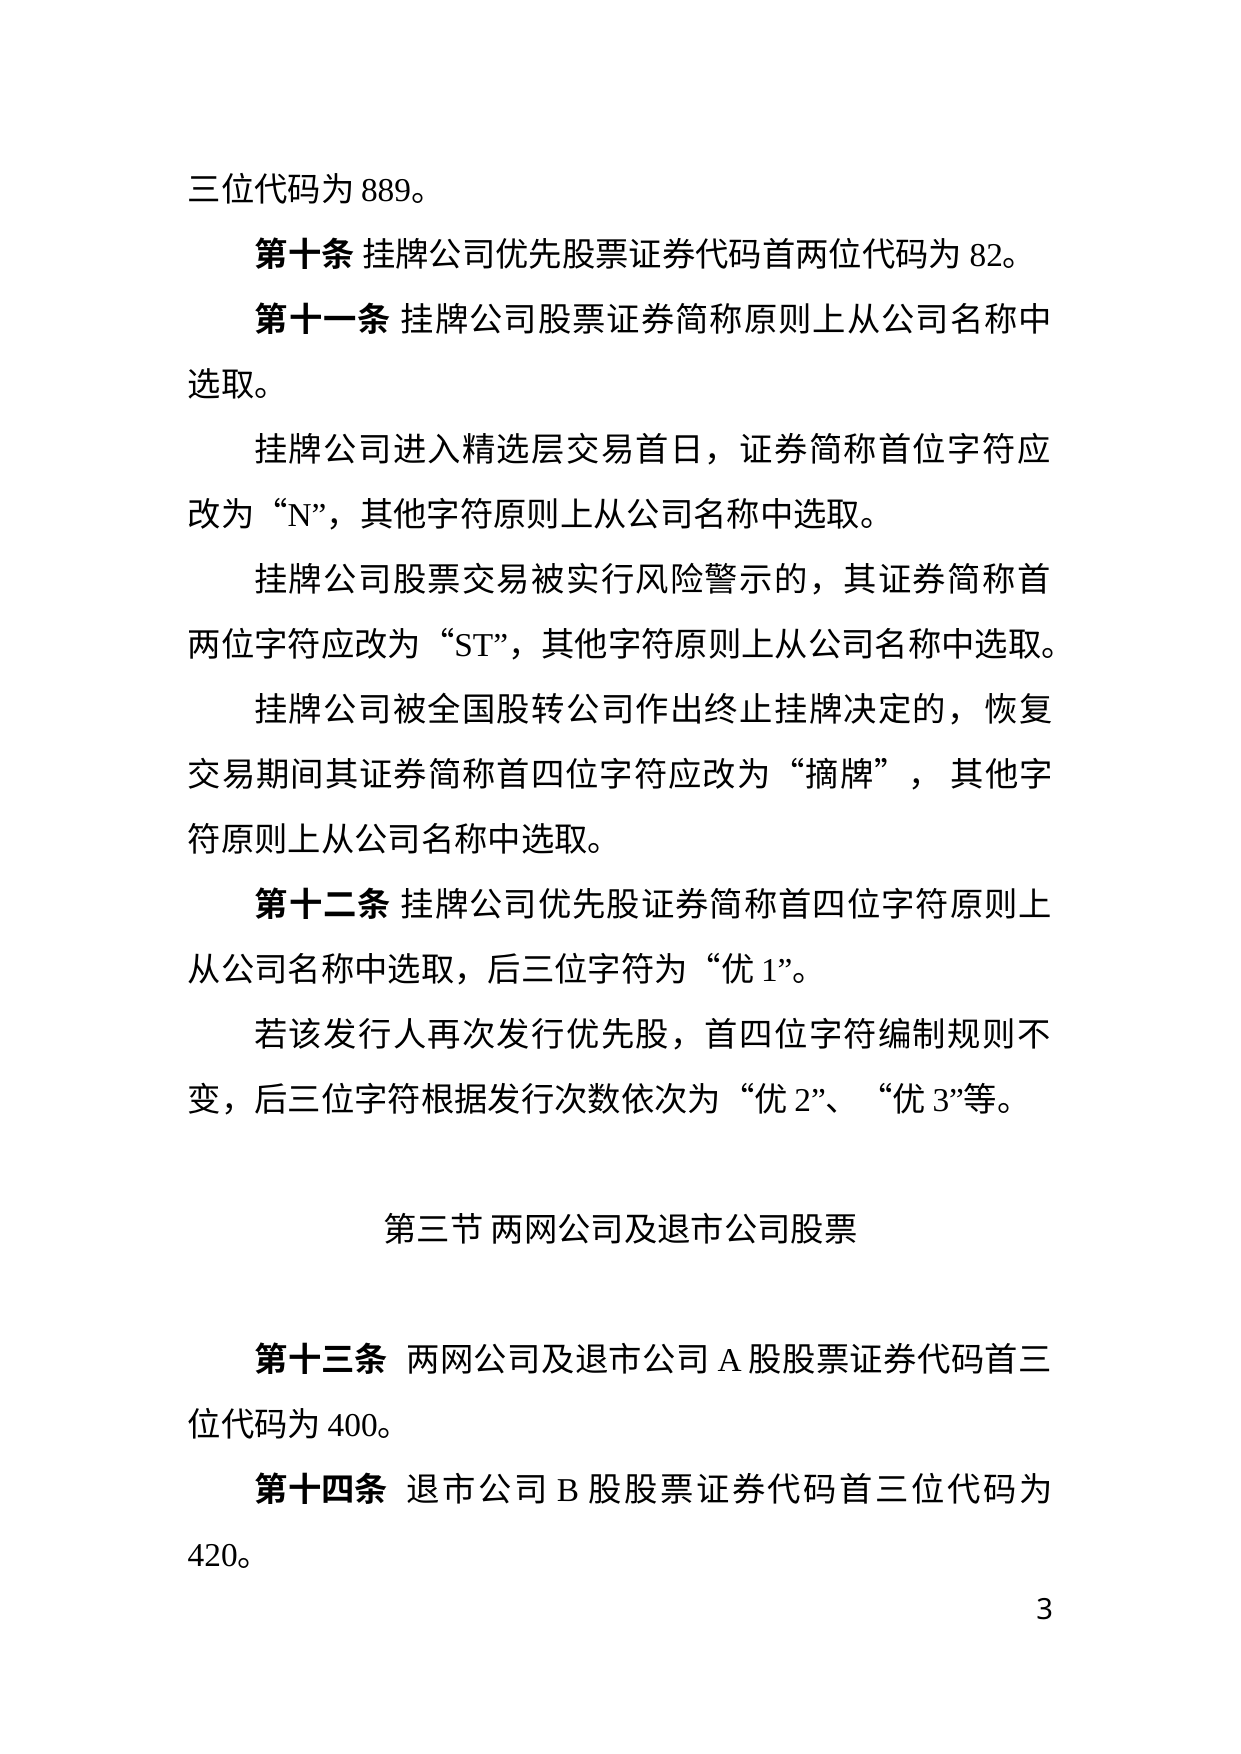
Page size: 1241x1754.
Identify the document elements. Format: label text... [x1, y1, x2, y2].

text 挂牌公司进入精选层交易首日，证券简称首位字符应改为“N”，其他字符原则上从公司名称中选取。 [187, 414, 1053, 544]
text 第十一条 挂牌公司股票证券简称原则上从公司名称中选取。 [187, 284, 1053, 414]
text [187, 154, 1053, 219]
text 挂牌公司股票交易被实行风险警示的，其证券简称首两位字符应改为“ST”，其他字符原则上从公司名称中选取。 [187, 544, 1053, 674]
text 第十二条 挂牌公司优先股证券简称首四位字符原则上从公司名称中选取，后三位字符为“优1”。 [187, 869, 1053, 999]
text 若该发行人再次发行优先股，首四位字符编制规则不变，后三位字符根据发行次数依次为“优2”、“优3”等。 [187, 999, 1053, 1129]
text 挂牌公司被全国股转公司作出终止挂牌决定的，恢复交易期间其证券简称首四位字符应改为“摘牌”， 其他字符原则上从公司名称中选取。 [187, 674, 1053, 869]
text 第十四条 退市公司B股股票证券代码首三位代码为420。 [187, 1454, 1053, 1584]
text 第十条 挂牌公司优先股票证券代码首两位代码为 82。 [187, 219, 1053, 284]
text 第三节 两网公司及退市公司股票 [187, 1194, 1053, 1259]
text 第十三条 两网公司及退市公司A股股票证券代码首三位代码为400。 [187, 1324, 1053, 1454]
